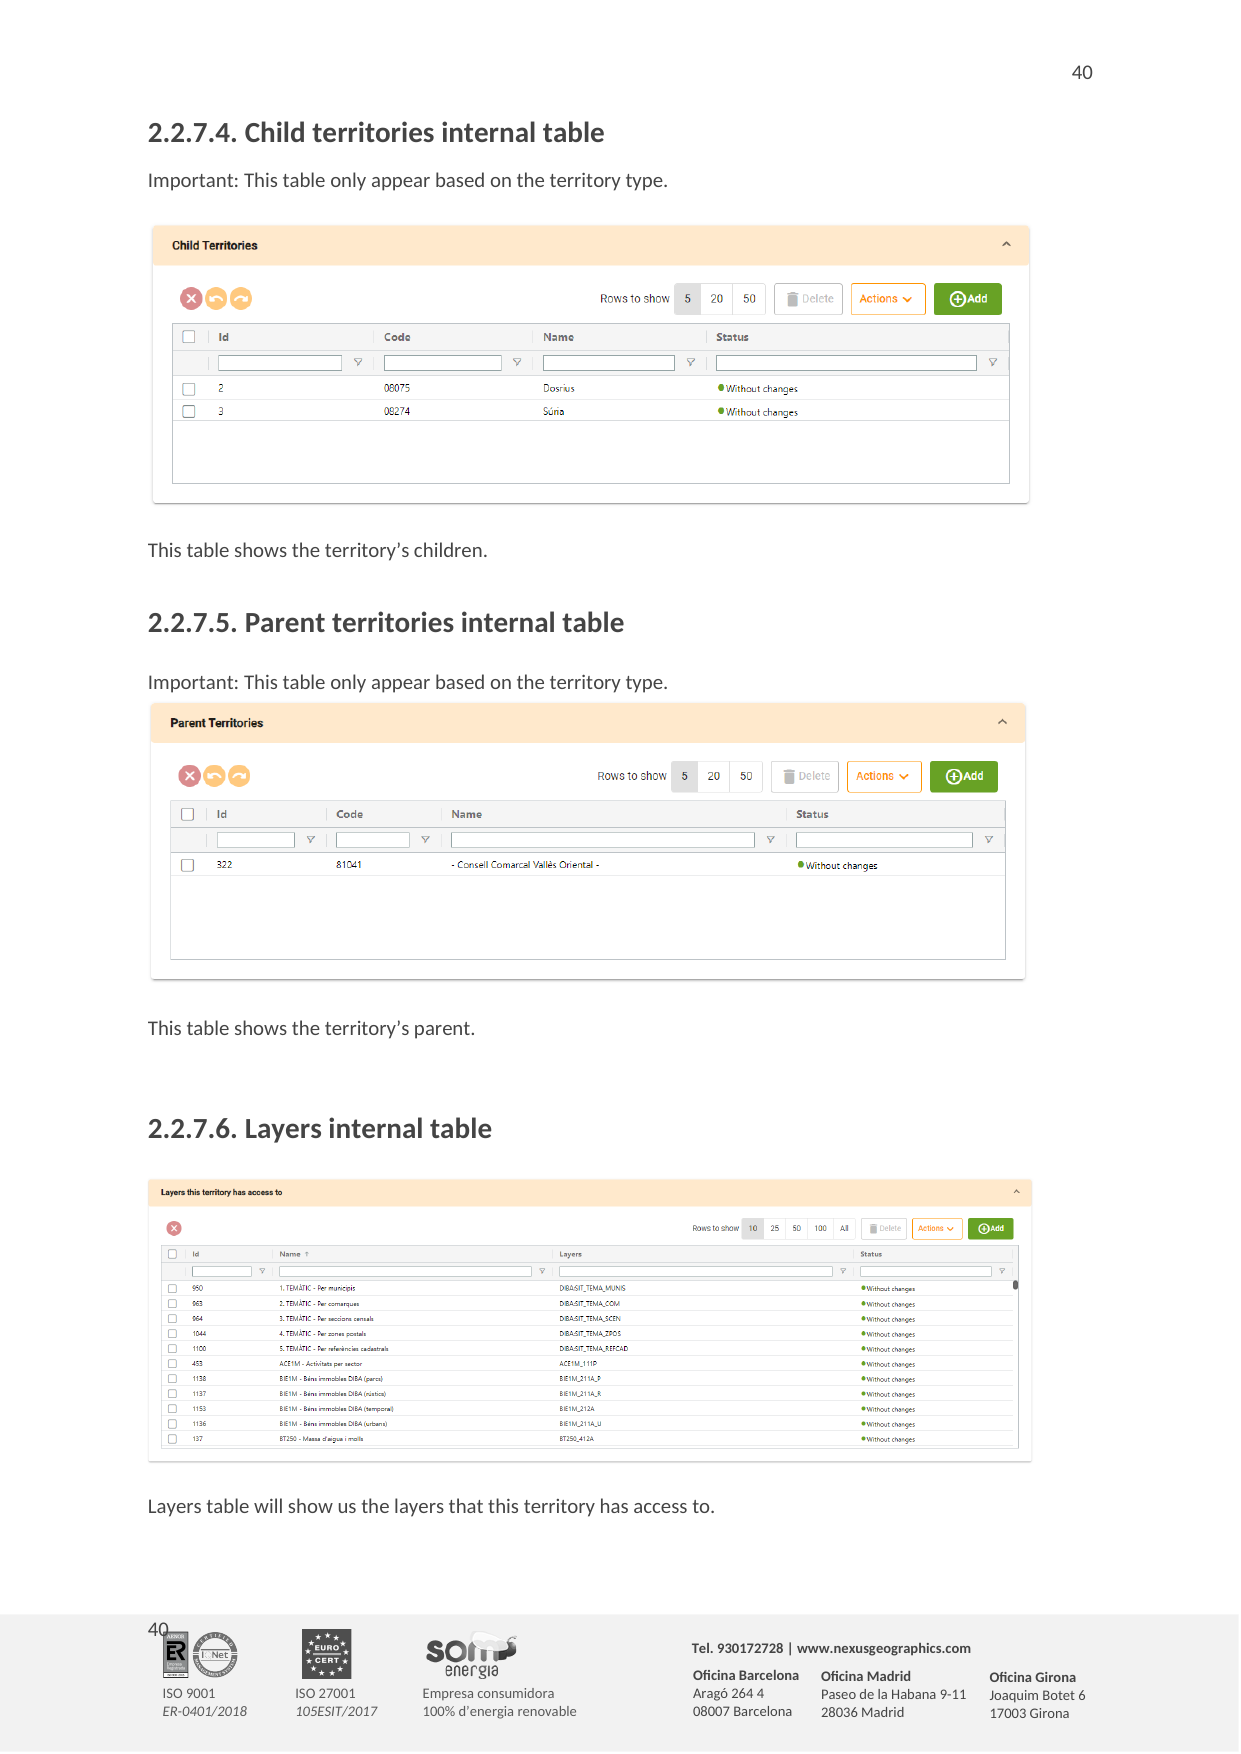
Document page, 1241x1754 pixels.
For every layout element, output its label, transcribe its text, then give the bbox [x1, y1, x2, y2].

text Layers internal table [148, 1111, 1093, 1146]
text This table shows the territory’s children. [148, 537, 1093, 562]
picture [147, 698, 1034, 986]
picture [147, 221, 1034, 509]
text Important: This table only appear based on the territory type. [148, 168, 1093, 193]
text Parent territories internal table [148, 604, 1093, 639]
picture [302, 1629, 352, 1679]
picture [426, 1631, 517, 1679]
text Child territories internal table [148, 114, 1093, 150]
text This table shows the territory’s parent. [148, 1015, 1093, 1040]
text Layers table will show us the layers that this territory has access to. [148, 1493, 1093, 1519]
picture [162, 1631, 239, 1679]
picture [147, 1176, 1034, 1465]
